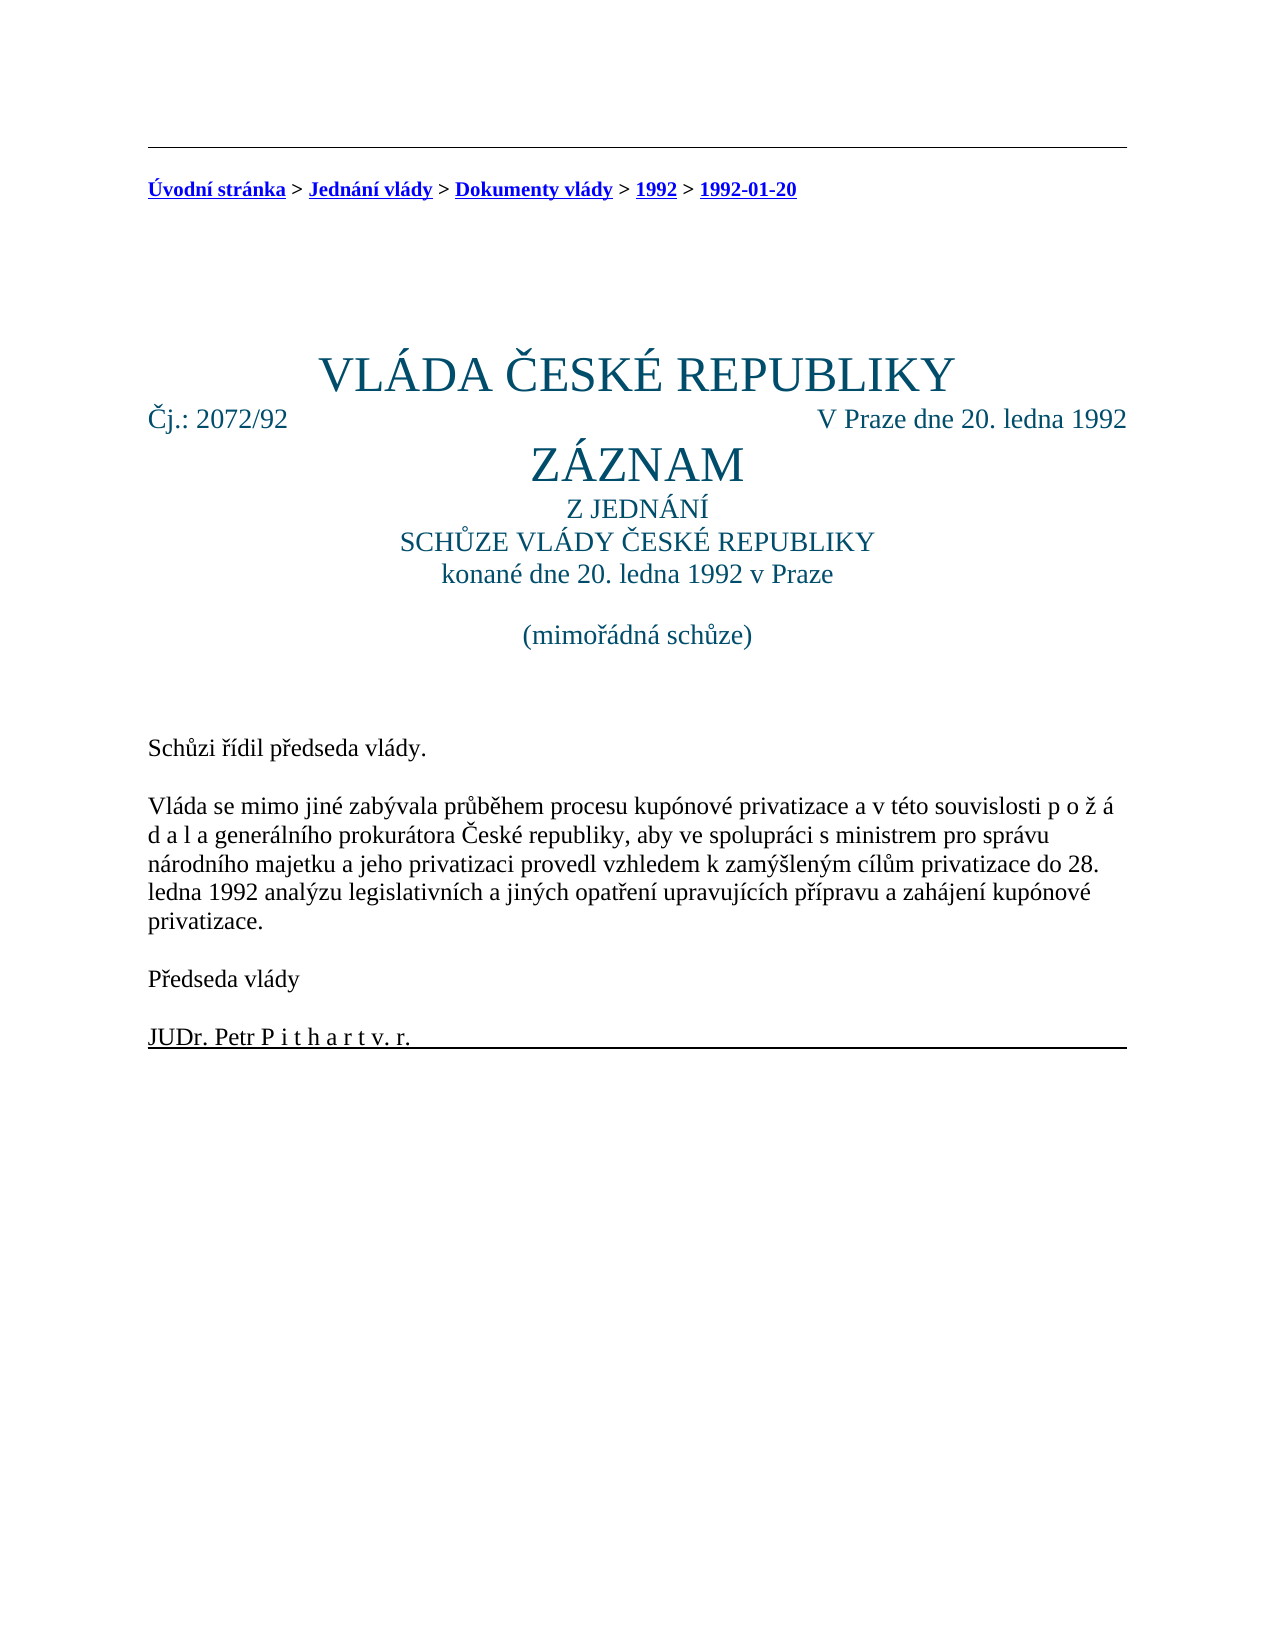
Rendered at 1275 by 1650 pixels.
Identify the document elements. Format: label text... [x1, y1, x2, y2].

subtitle Úvodní stránka > Jednání vlády > Dokumenty vlády > 1992 > 1992-01-20 [148, 177, 1127, 201]
table_header Čj.: 2072/92 [148, 403, 637, 435]
text ZÁZNAM Z JEDNÁNÍ SCHŮZE VLÁDY ČESKÉ REPUBLIKY konané dne 20. ledna 1992 v Praze (mimořádná schůze) [148, 435, 1127, 651]
text JUDr. Petr P i t h a r t v. r. [148, 1022, 1127, 1047]
text Schůzi řídil předseda vlády. [148, 676, 1127, 762]
table_header V Praze dne 20. ledna 1992 [638, 403, 1127, 435]
text Předseda vlády [148, 964, 1127, 993]
text VLÁDA ČESKÉ REPUBLIKY [148, 316, 1127, 402]
text Vláda se mimo jiné zabývala průběhem procesu kupónové privatizace a v této souvislosti p o ž á d a l a generálního prokurátora České republiky, aby ve spolupráci s ministrem pro správu národního majetku a jeho privatizaci provedl vzhledem k zamýšleným cílům privatizace do 28. ledna 1992 analýzu legislativních a jiných opatření upravujících přípravu a zahájení kupónové privatizace. [148, 791, 1127, 935]
